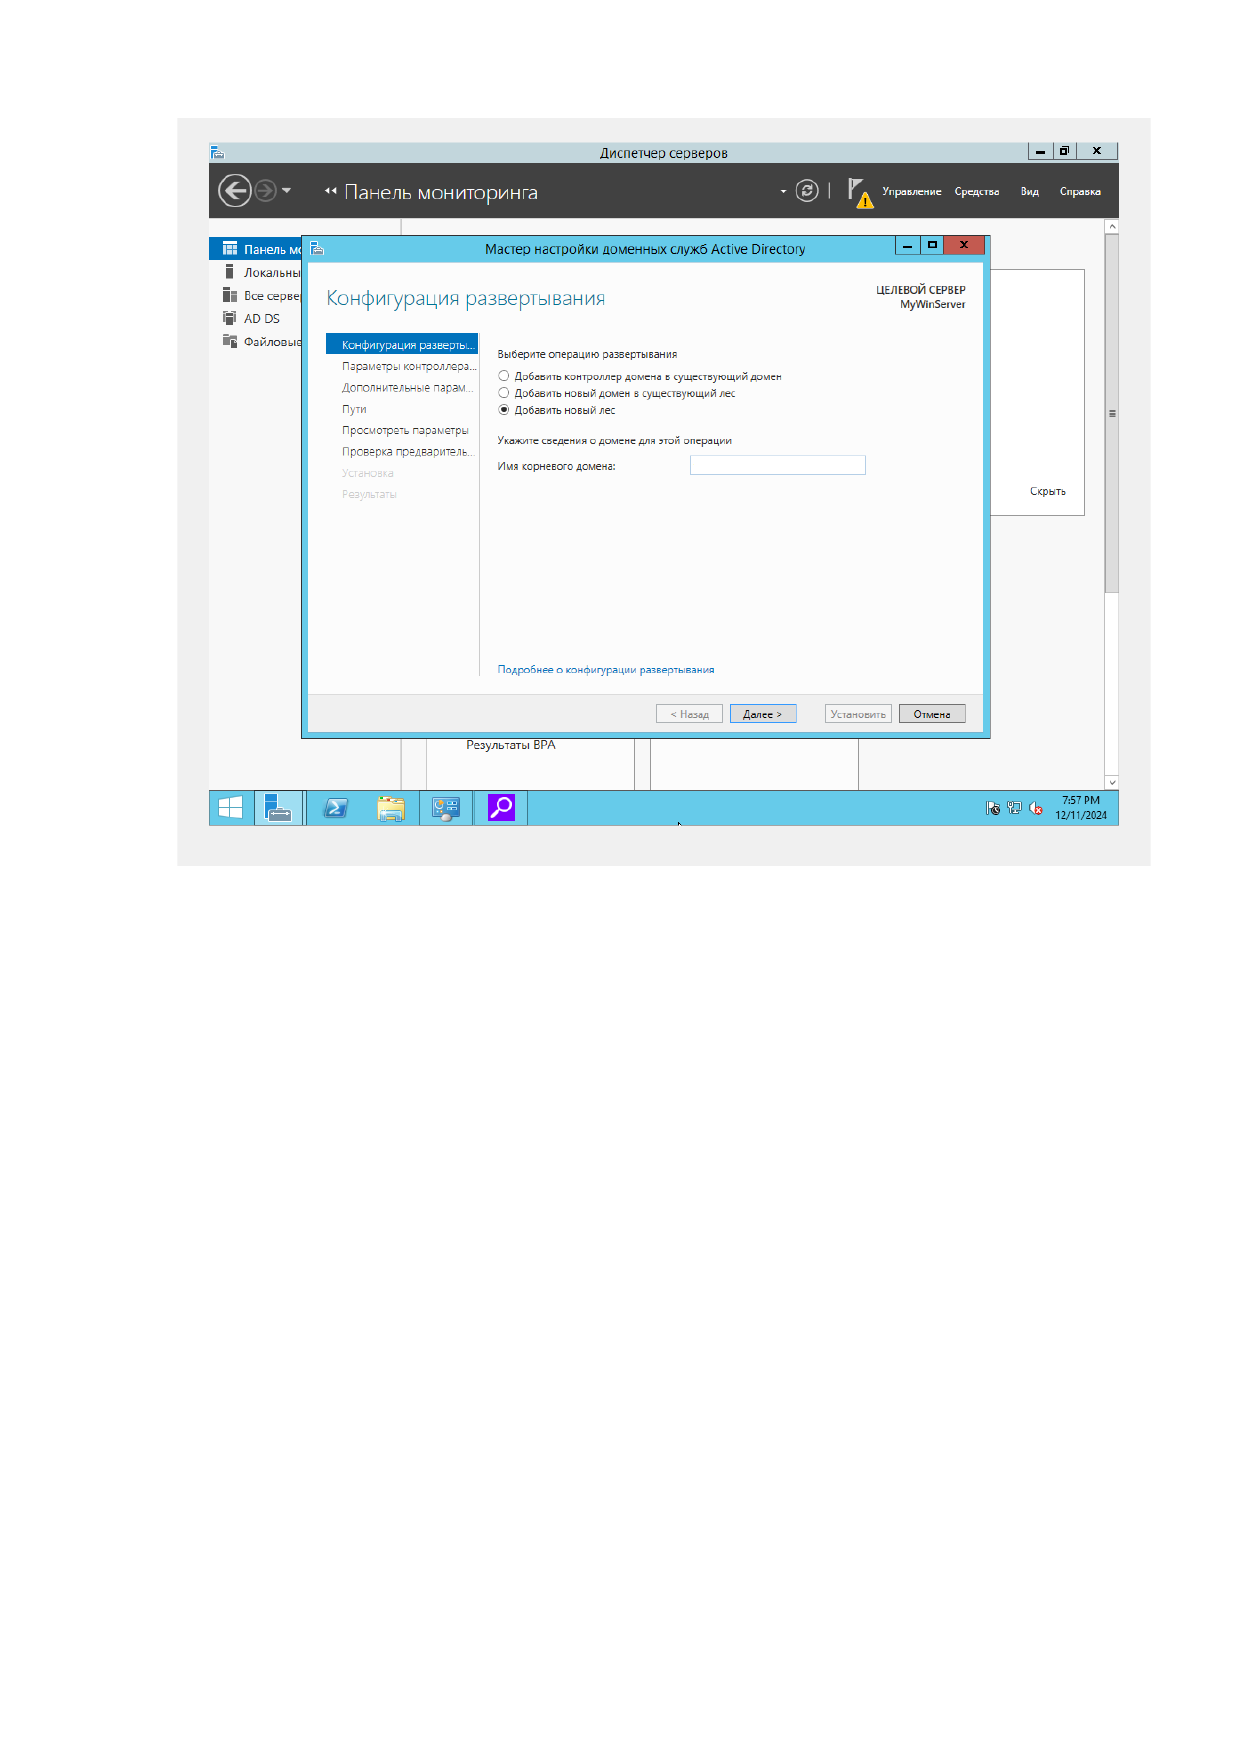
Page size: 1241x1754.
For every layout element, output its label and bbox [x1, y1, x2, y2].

picture [177, 118, 1151, 866]
